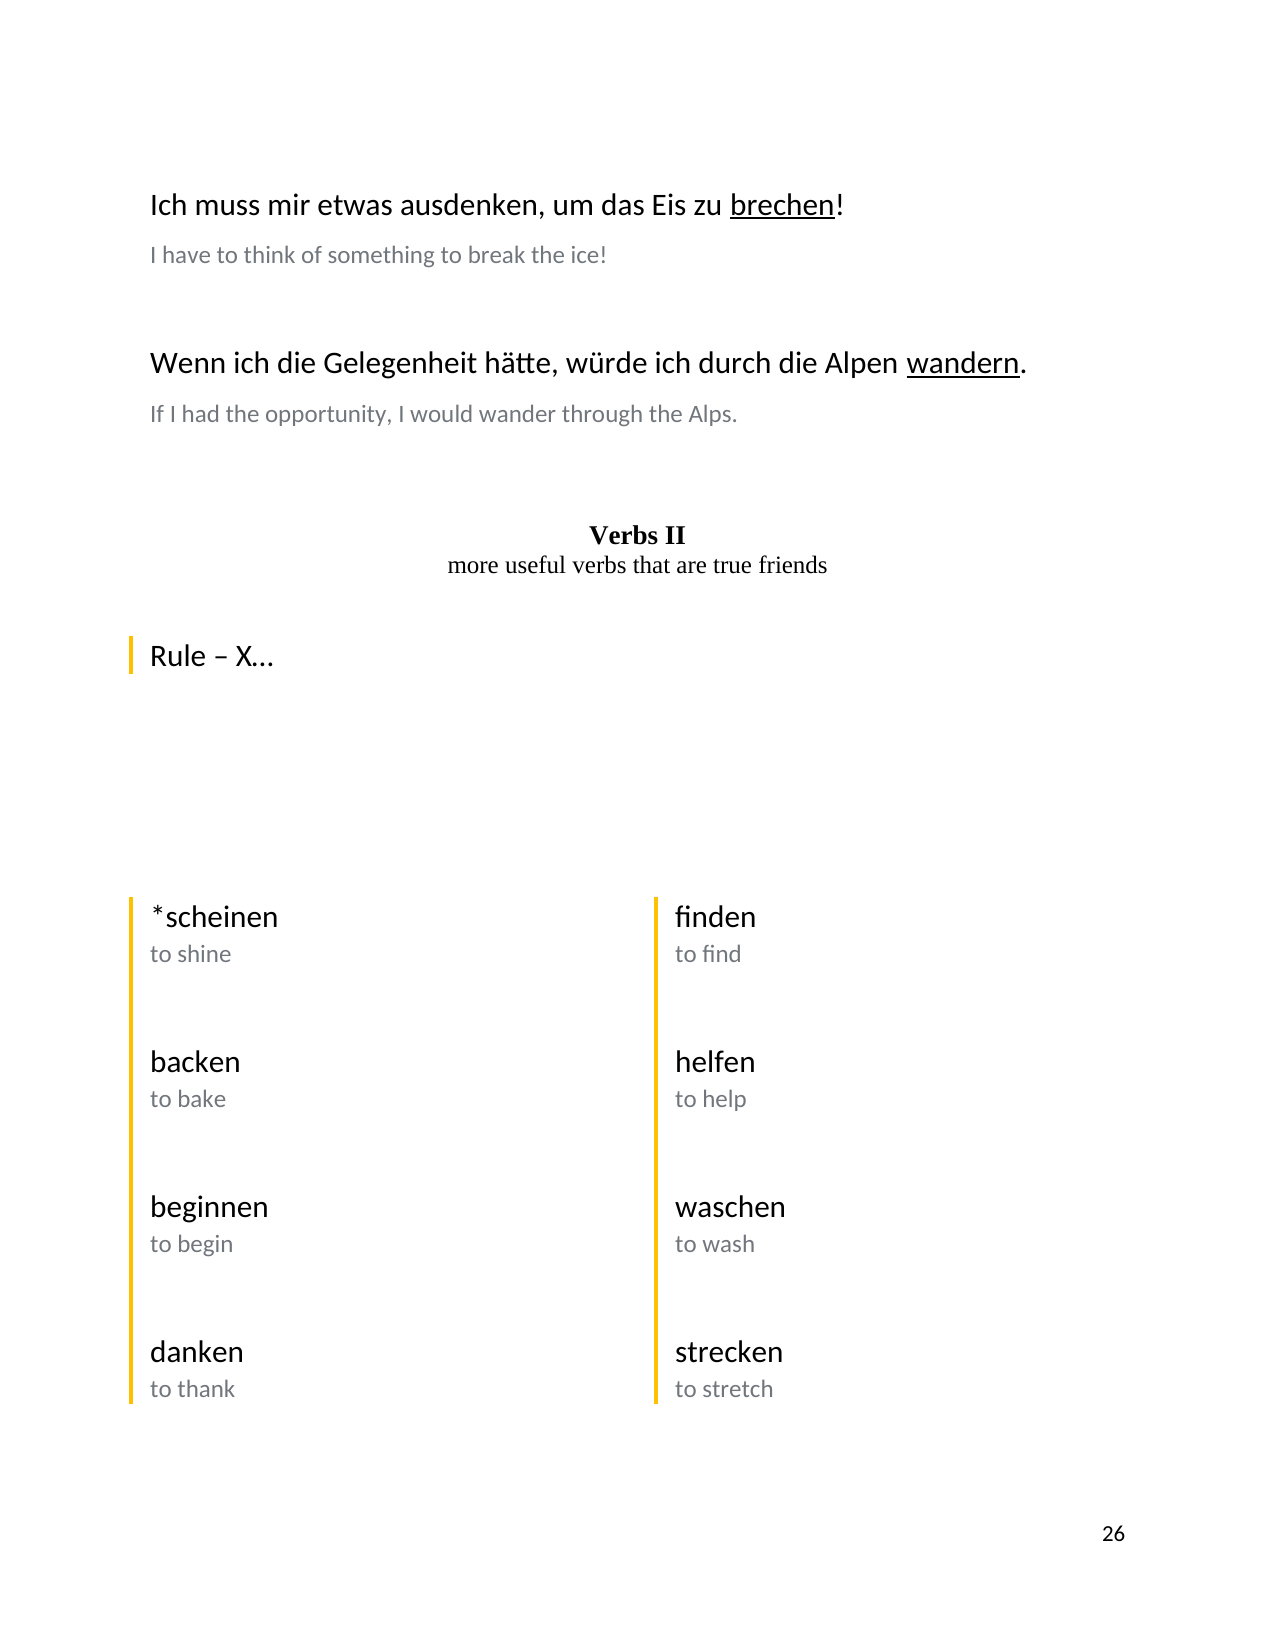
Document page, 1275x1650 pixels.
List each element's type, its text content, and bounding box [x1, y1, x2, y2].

text backen [133, 1042, 600, 1080]
text to help [658, 1083, 1125, 1113]
text *scheinen [150, 897, 600, 935]
text Rule – X… [150, 636, 1125, 674]
text to thank [133, 1373, 600, 1404]
text If I had the opportunity, I would wander through the Alps. [150, 398, 1125, 429]
text Wenn ich die Gelegenheit hätte, würde ich durch die Alpen wandern. [150, 343, 1125, 382]
text to find [658, 938, 1125, 968]
text beginnen [133, 1187, 600, 1225]
text danken [133, 1332, 600, 1370]
text helfen [658, 1042, 1125, 1080]
text strecken [658, 1332, 1125, 1370]
text to shine [133, 938, 600, 968]
text to begin [133, 1228, 600, 1259]
text Verbs II [150, 519, 1125, 550]
text I have to think of something to break the ice! [150, 239, 1125, 270]
text Ich muss mir etwas ausdenken, um das Eis zu brechen! [150, 185, 1125, 223]
text to bake [133, 1083, 600, 1113]
text waschen [658, 1187, 1125, 1225]
text to wash [658, 1228, 1125, 1259]
text finden [675, 897, 1125, 935]
text more useful verbs that are true friends [150, 550, 1125, 579]
text to stretch [658, 1373, 1125, 1404]
